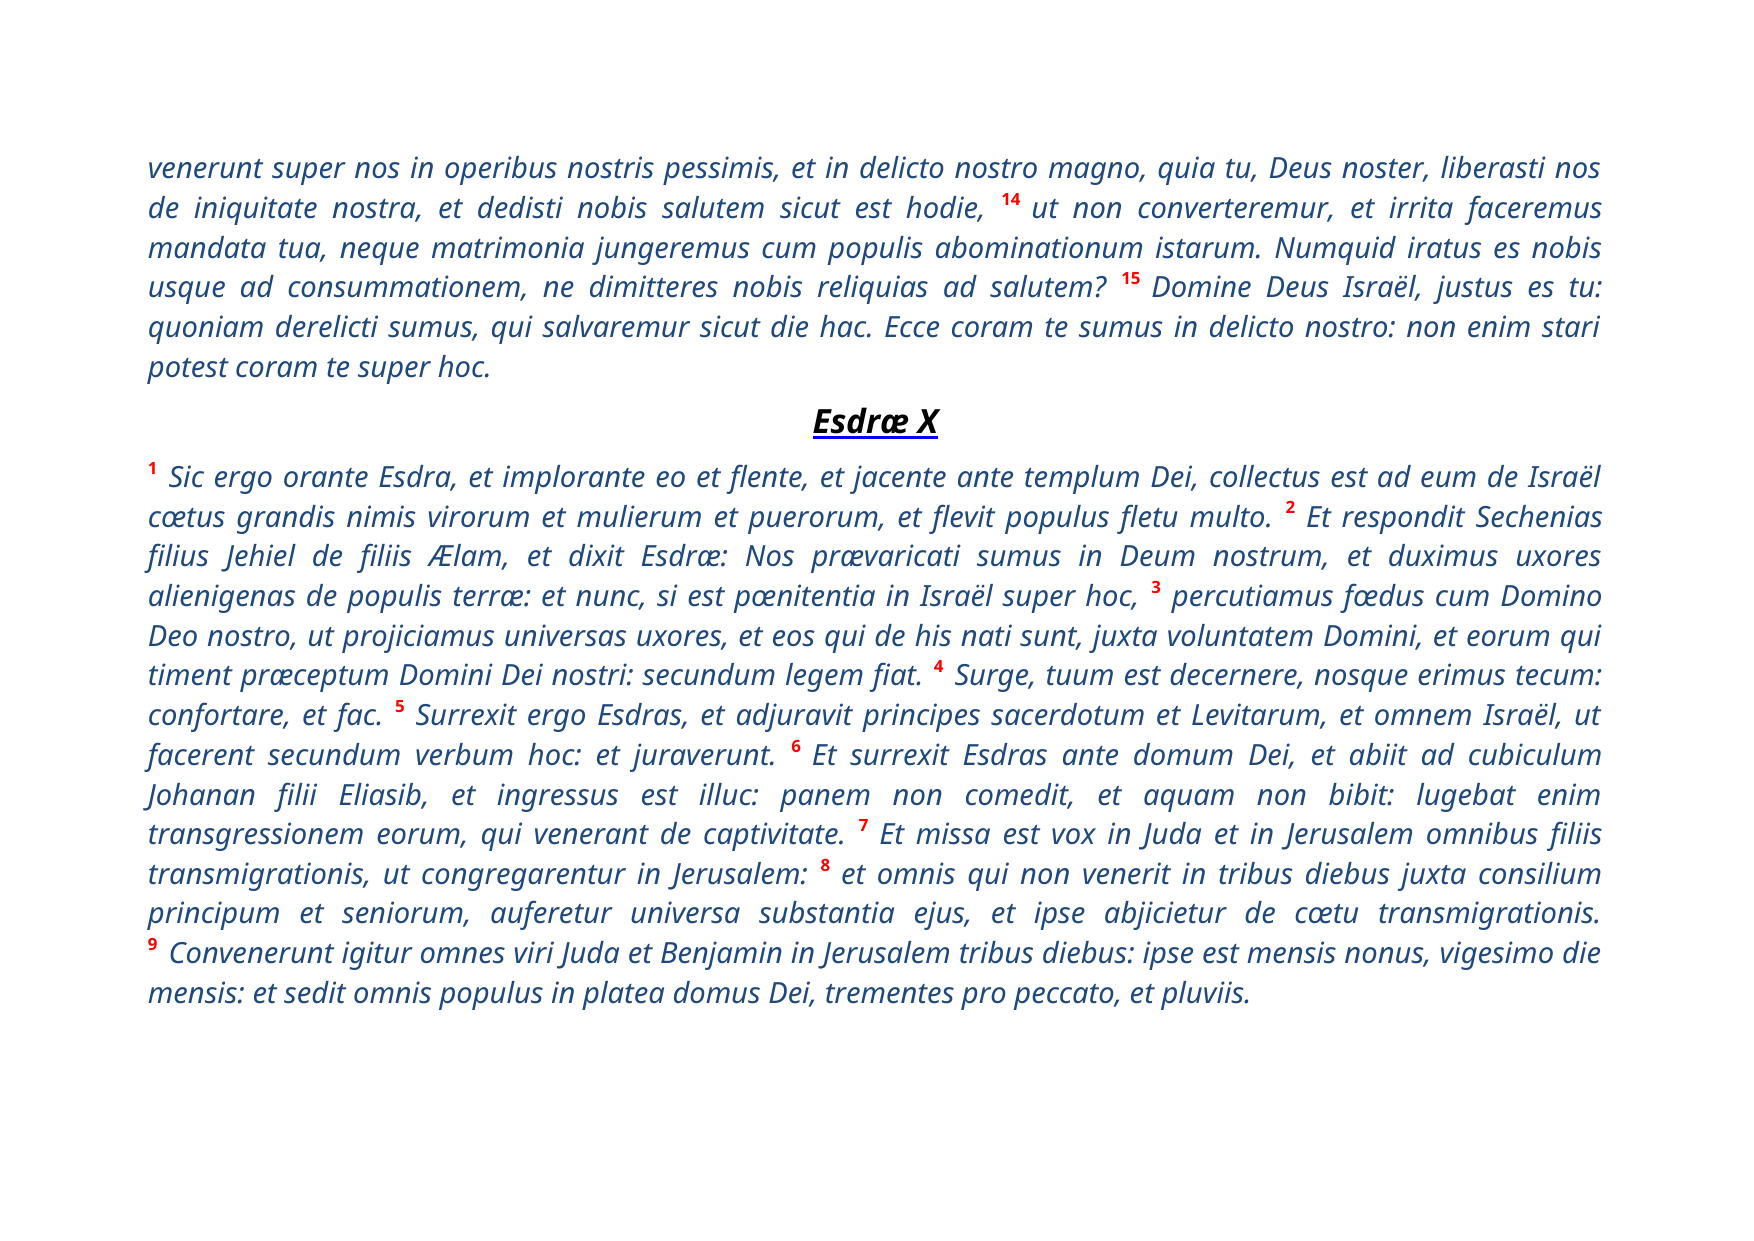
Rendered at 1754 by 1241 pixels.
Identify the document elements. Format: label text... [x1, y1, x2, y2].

text 1 Sic ergo orante Esdra, et implorante eo et flente, et jacente ante templum Dei, collectus est ad eum de Israël cœtus grandis nimis virorum et mulierum et puerorum, et flevit populus fletu multo. 2 Et respondit Sechenias filius Jehiel de filiis Ælam, et dixit Esdræ: Nos prævaricati sumus in Deum nostrum, et duximus uxores alienigenas de populis terræ: et nunc, si est pœnitentia in Israël super hoc, 3 percutiamus fœdus cum Domino Deo nostro, ut projiciamus universas uxores, et eos qui de his nati sunt, juxta voluntatem Domini, et eorum qui timent præceptum Domini Dei nostri: secundum legem fiat. 4 Surge, tuum est decernere, nosque erimus tecum: confortare, et fac. 5 Surrexit ergo Esdras, et adjuravit principes sacerdotum et Levitarum, et omnem Israël, ut facerent secundum verbum hoc: et juraverunt. 6 Et surrexit Esdras ante domum Dei, et abiit ad cubiculum Johanan filii Eliasib, et ingressus est illuc: panem non comedit, et aquam non bibit: lugebat enim transgressionem eorum, qui venerant de captivitate. 7 Et missa est vox in Juda et in Jerusalem omnibus filiis transmigrationis, ut congregarentur in Jerusalem: 8 et omnis qui non venerit in tribus diebus juxta consilium principum et seniorum, auferetur universa substantia ejus, et ipse abjicietur de cœtu transmigrationis. 9 Convenerunt igitur omnes viri Juda et Benjamin in Jerusalem tribus diebus: ipse est mensis nonus, vigesimo die mensis: et sedit omnis populus in platea domus Dei, trementes pro peccato, et pluviis. [148, 456, 1606, 1012]
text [148, 148, 1606, 386]
text Esdræ X [148, 398, 1606, 444]
